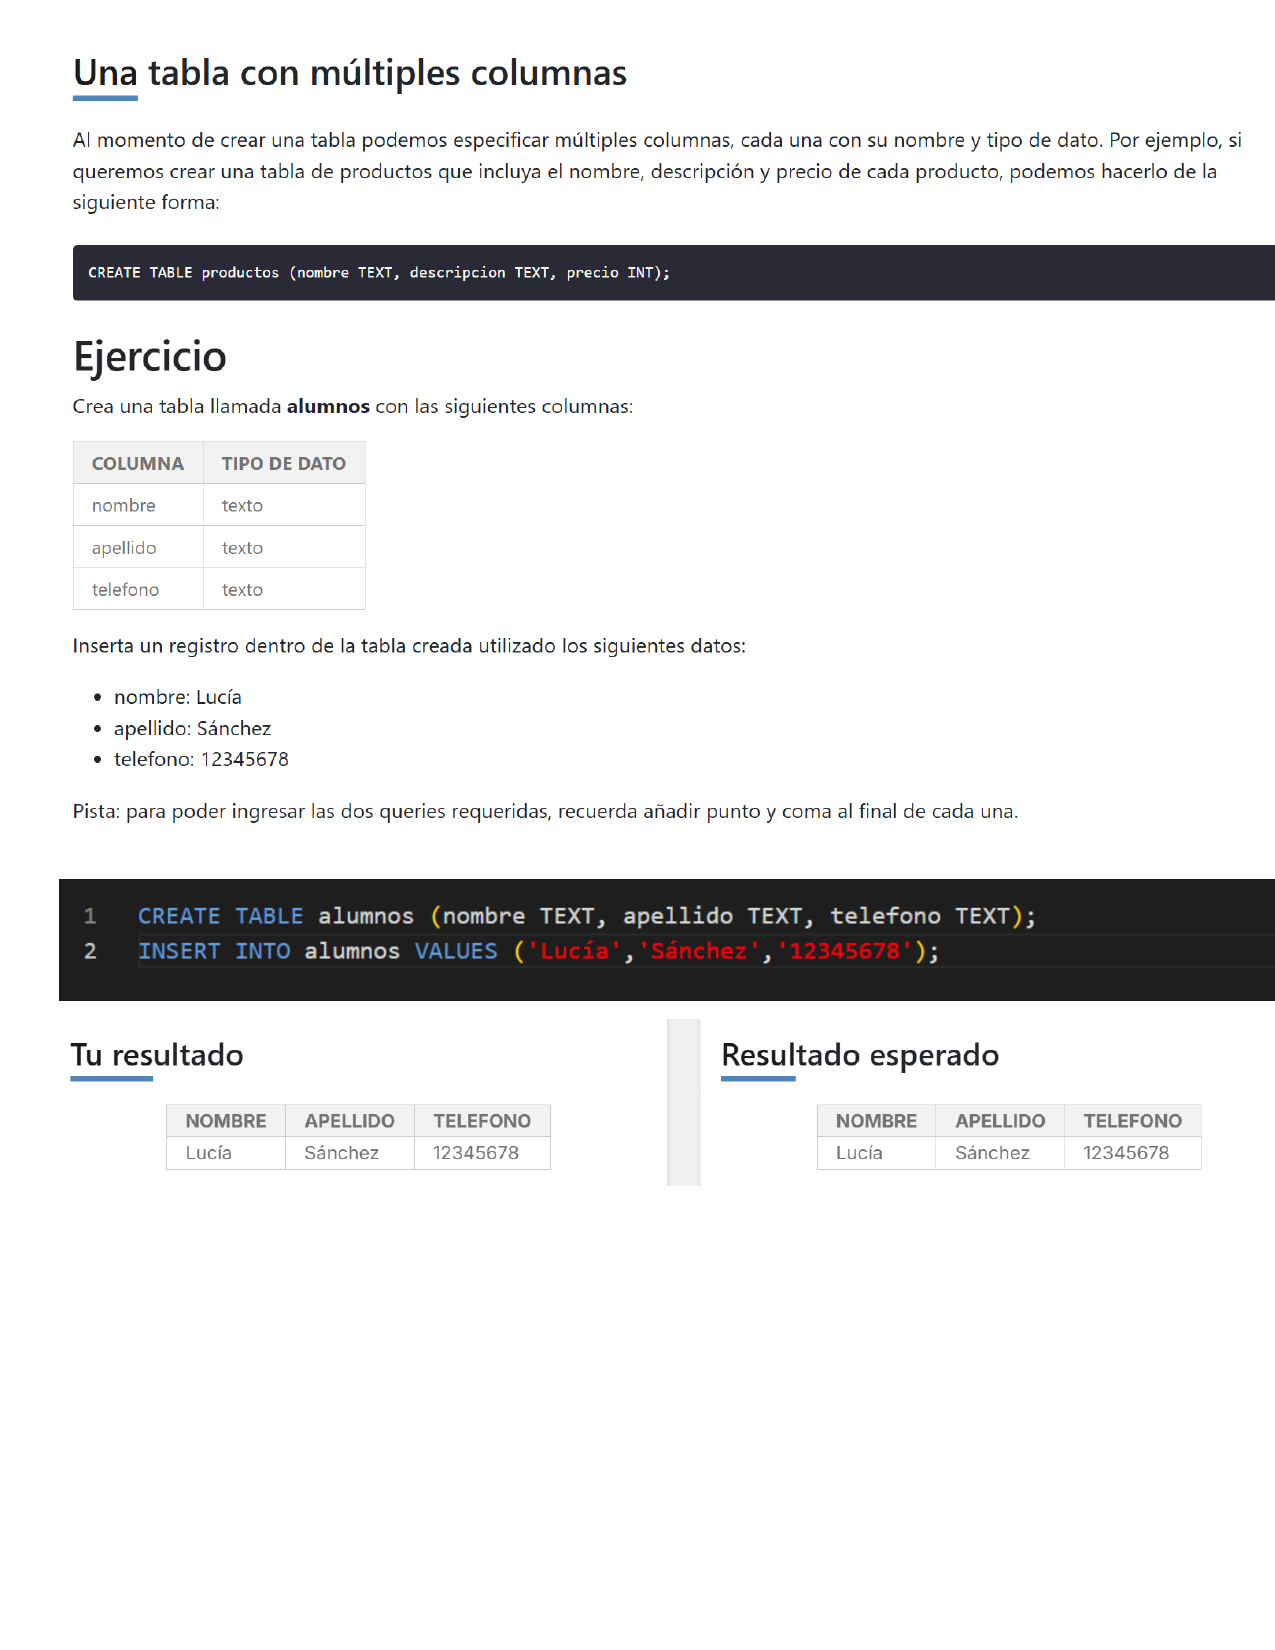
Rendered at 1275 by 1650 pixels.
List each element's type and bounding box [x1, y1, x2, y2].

picture [59, 879, 1275, 1001]
picture [59, 29, 1275, 861]
picture [59, 1019, 1275, 1186]
